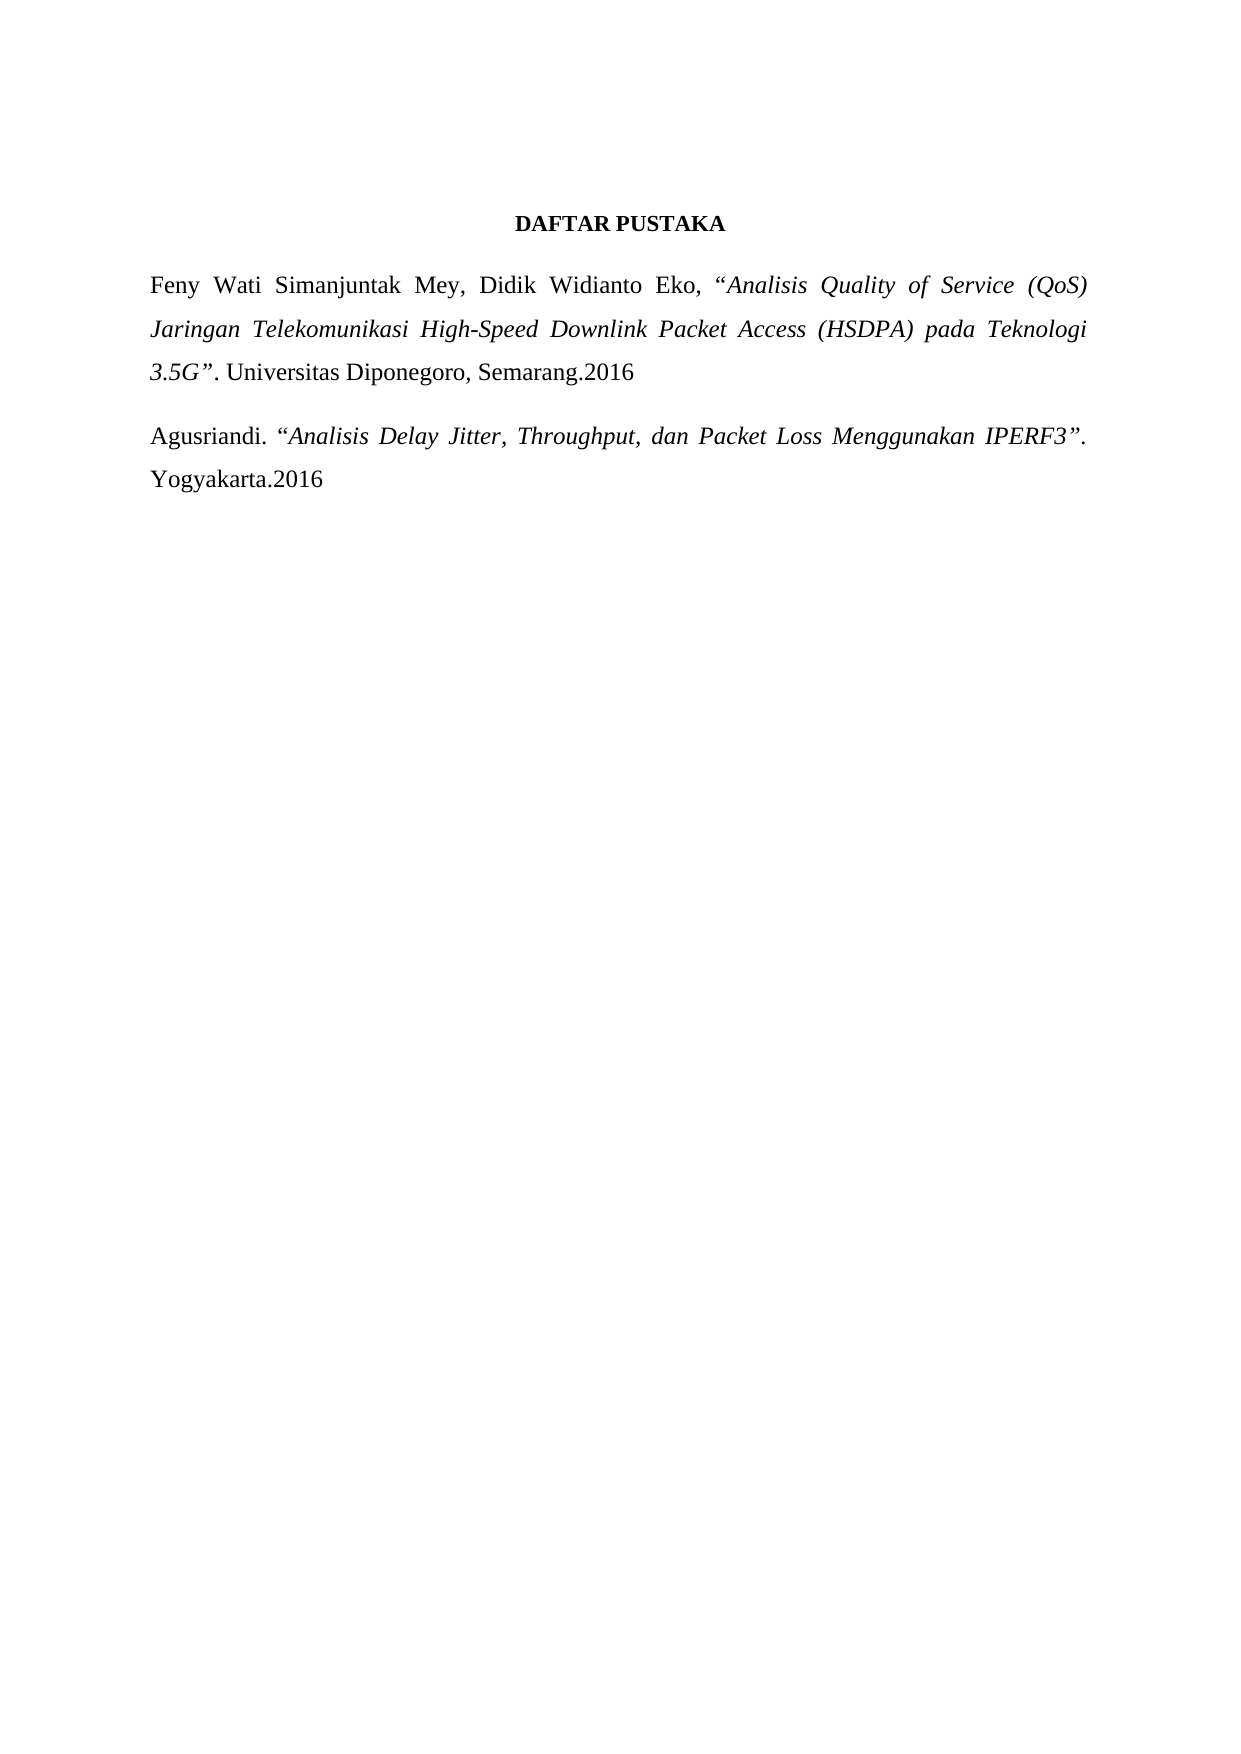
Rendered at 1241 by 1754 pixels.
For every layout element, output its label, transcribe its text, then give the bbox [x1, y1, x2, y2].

text DAFTAR PUSTAKA [150, 210, 1090, 237]
text Feny Wati Simanjuntak Mey, Didik Widianto Eko, “Analisis Quality of Service (QoS) Jaringan Telekomunikasi High-Speed Downlink Packet Access (HSDPA) pada Teknologi 3.5G”. Universitas Diponegoro, Semarang.2016 [150, 271, 1090, 386]
text Agusriandi. “Analisis Delay Jitter, Throughput, dan Packet Loss Menggunakan IPERF3”. Yogyakarta.2016 [150, 421, 1090, 493]
